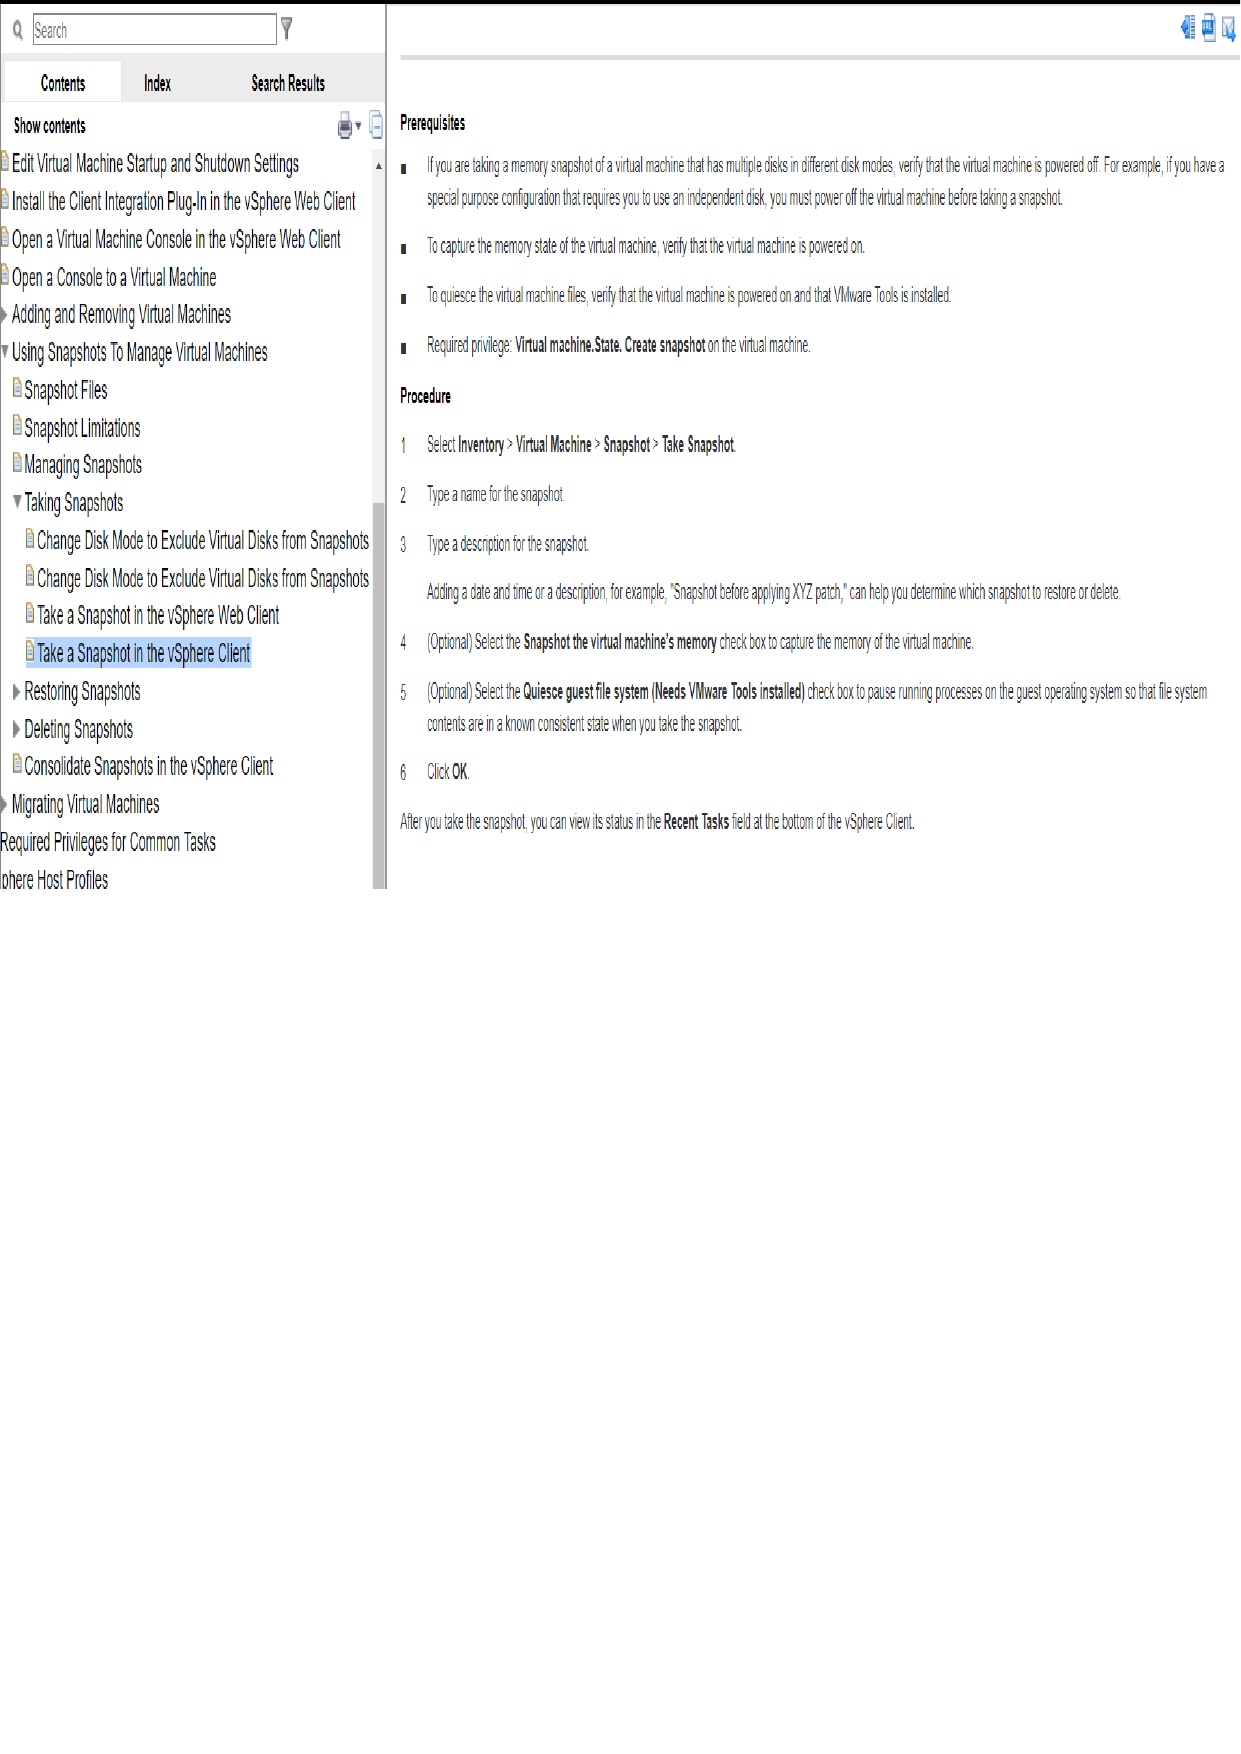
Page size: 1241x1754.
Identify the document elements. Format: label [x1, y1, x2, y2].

picture [0, 0, 1241, 889]
